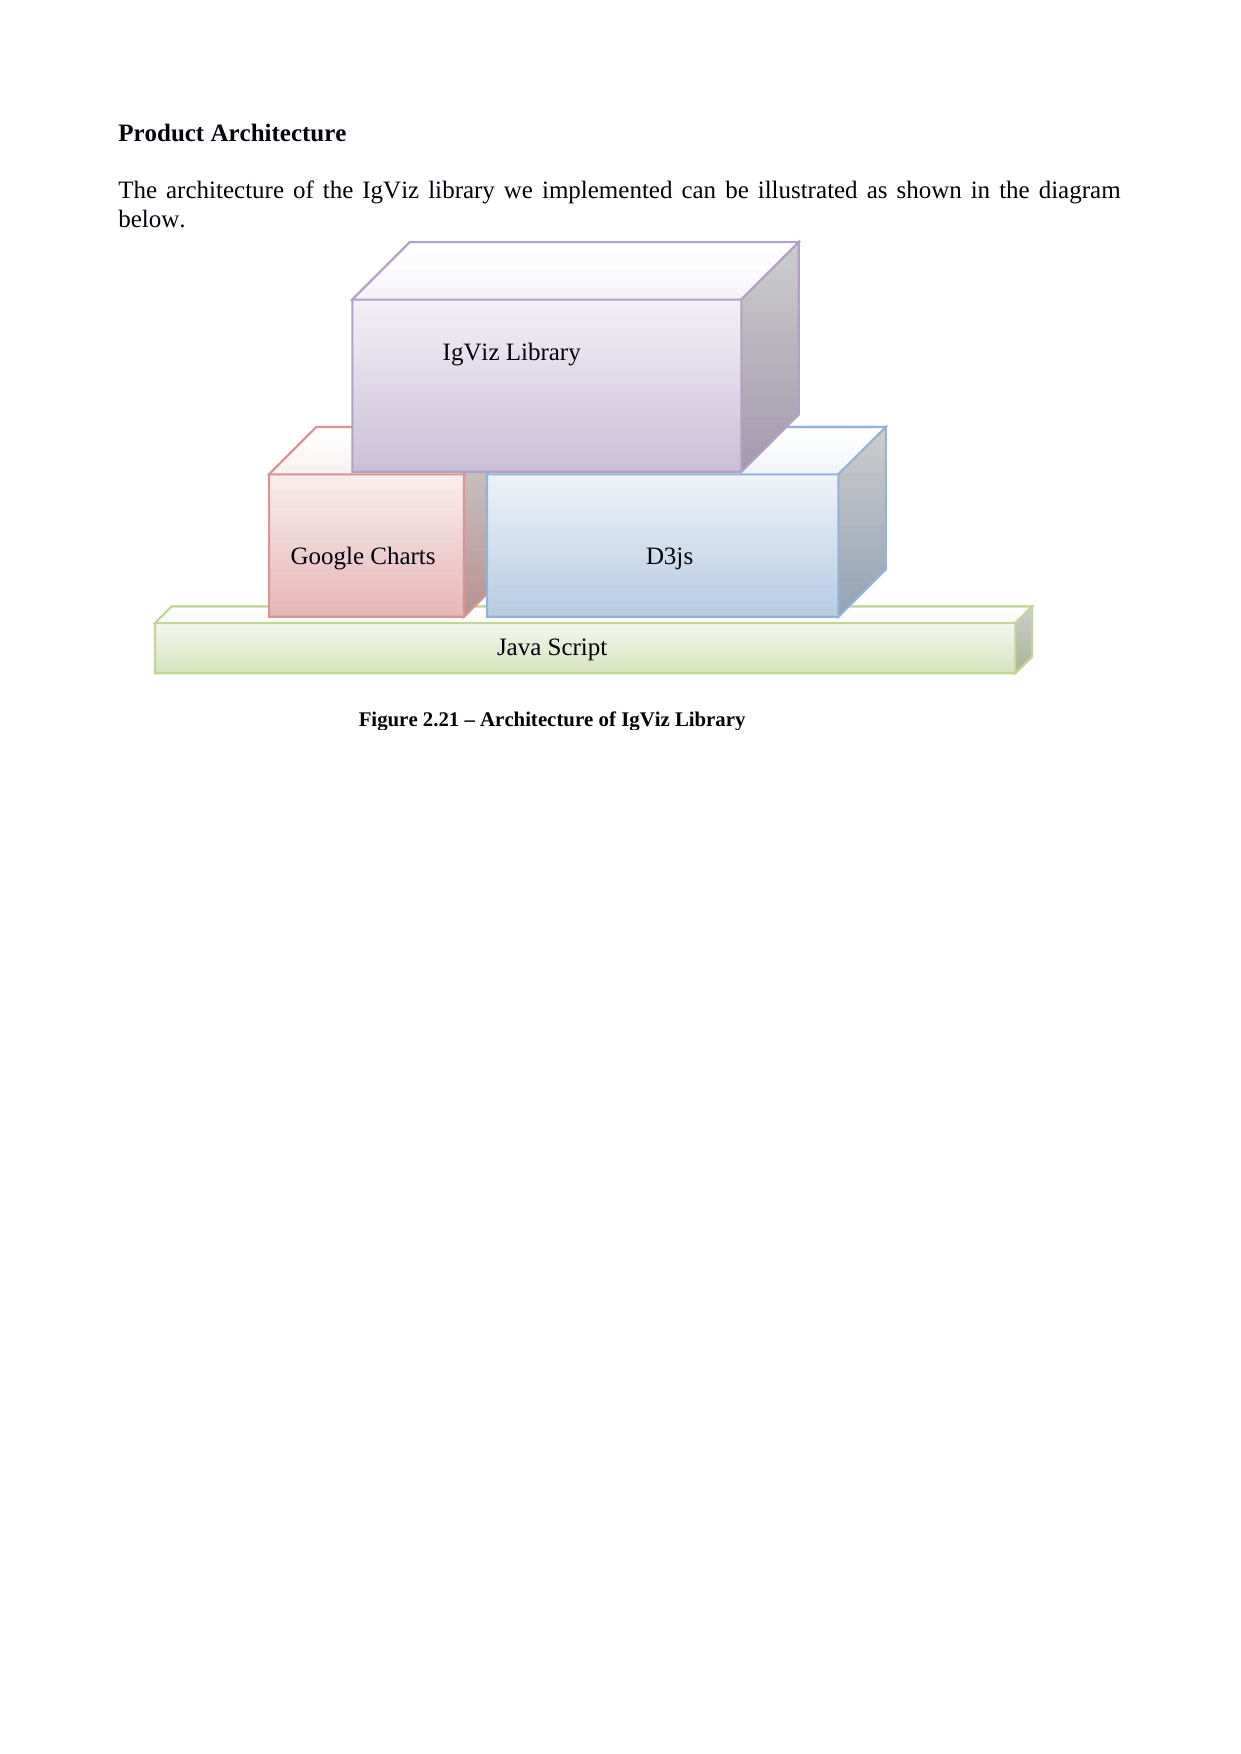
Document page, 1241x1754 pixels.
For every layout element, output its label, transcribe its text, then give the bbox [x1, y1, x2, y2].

text Product Architecture [118, 118, 1122, 147]
text The architecture of the IgViz library we implemented can be illustrated as shown in the diagram below. [118, 176, 1122, 233]
